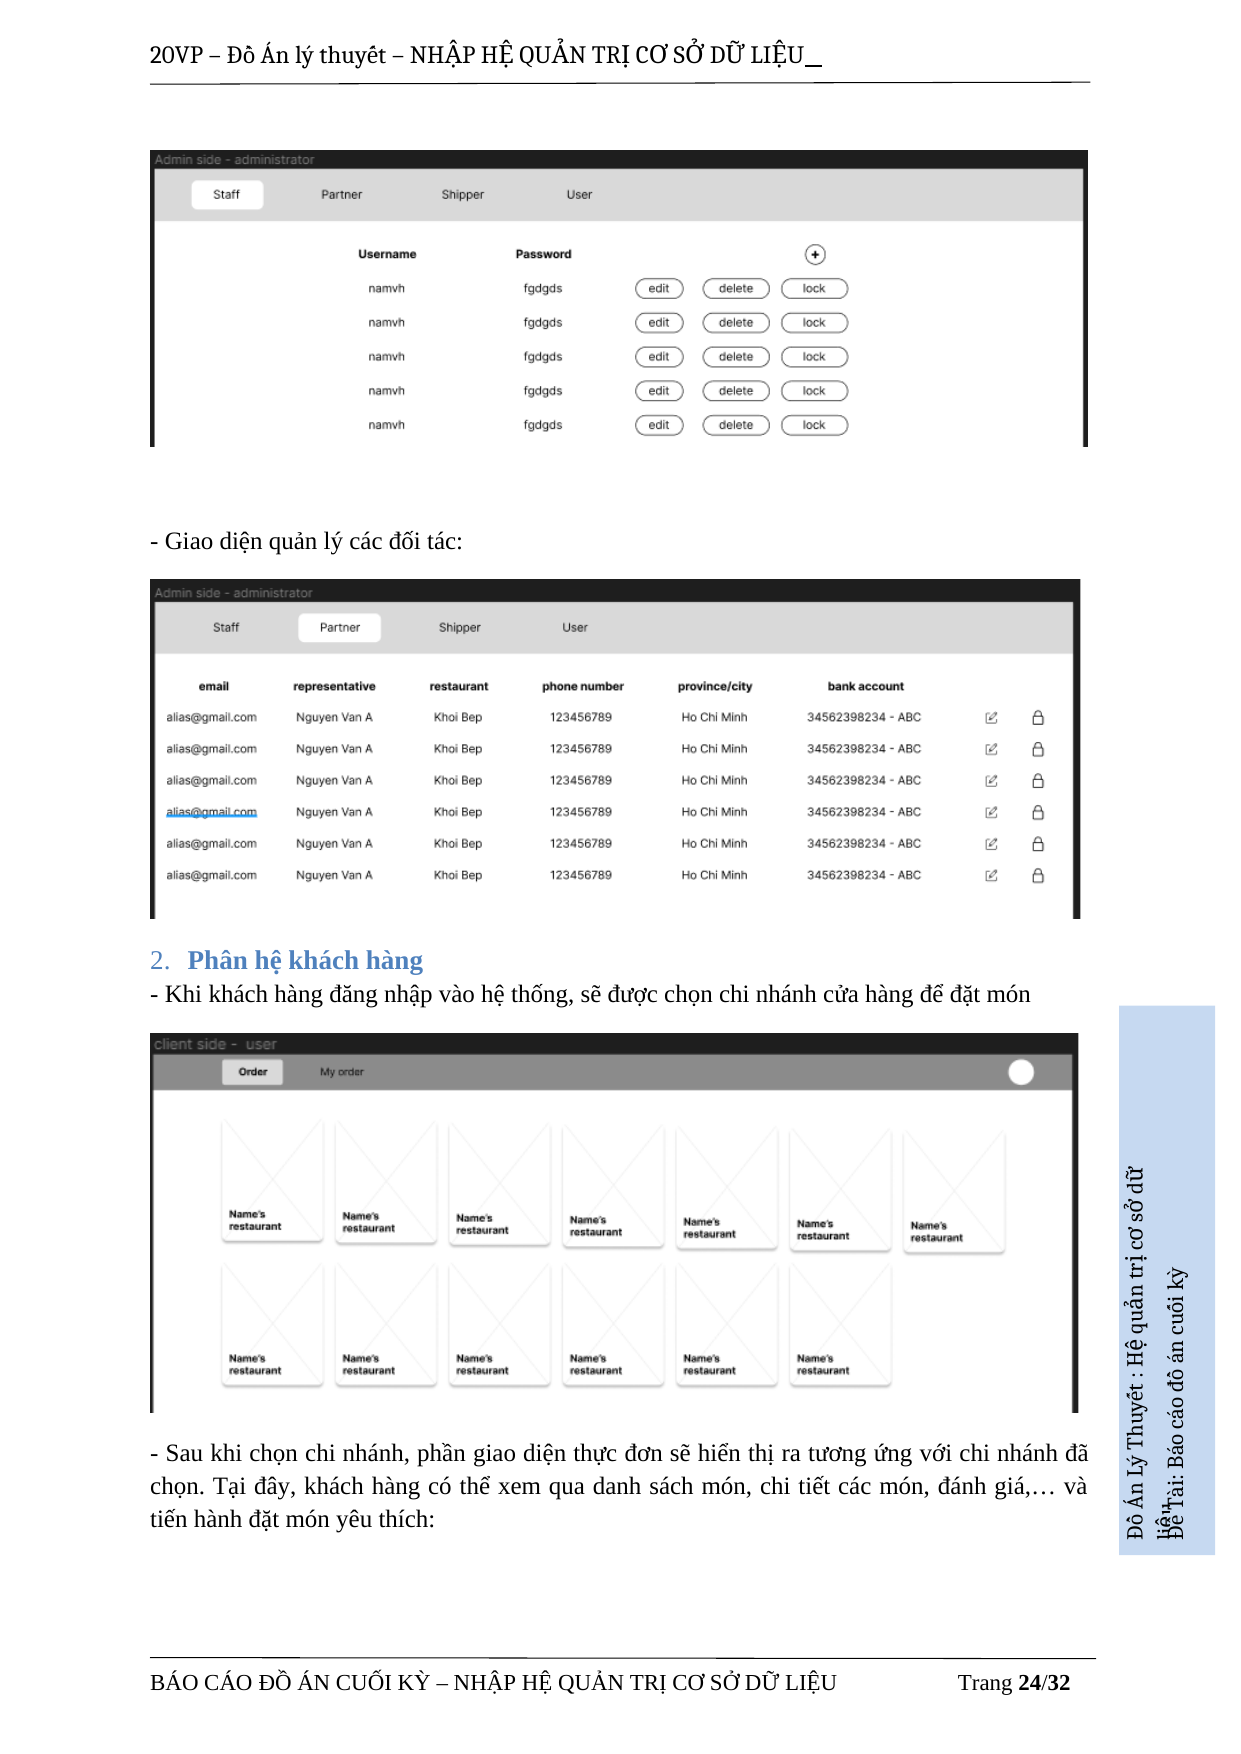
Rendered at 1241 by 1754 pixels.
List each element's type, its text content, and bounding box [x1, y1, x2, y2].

picture [150, 1033, 1079, 1413]
text - Sau khi chọn chi nhánh, phần giao diện thực đơn sẽ hiển thị ra tương ứng với chi nhánh đã chọn. Tại đây, khách hàng có thể xem qua danh sách món, chi tiết các món, đánh giá,… và tiến hành đặt món yêu thích: [150, 1438, 1090, 1533]
subtitle Phân hệ khách hàng [150, 944, 1090, 975]
picture [150, 150, 1088, 447]
picture [150, 579, 1081, 919]
text - Giao diện quản lý các đối tác: [150, 526, 1090, 554]
text - Khi khách hàng đăng nhập vào hệ thống, sẽ được chọn chi nhánh cửa hàng để đặt món [150, 979, 1090, 1008]
